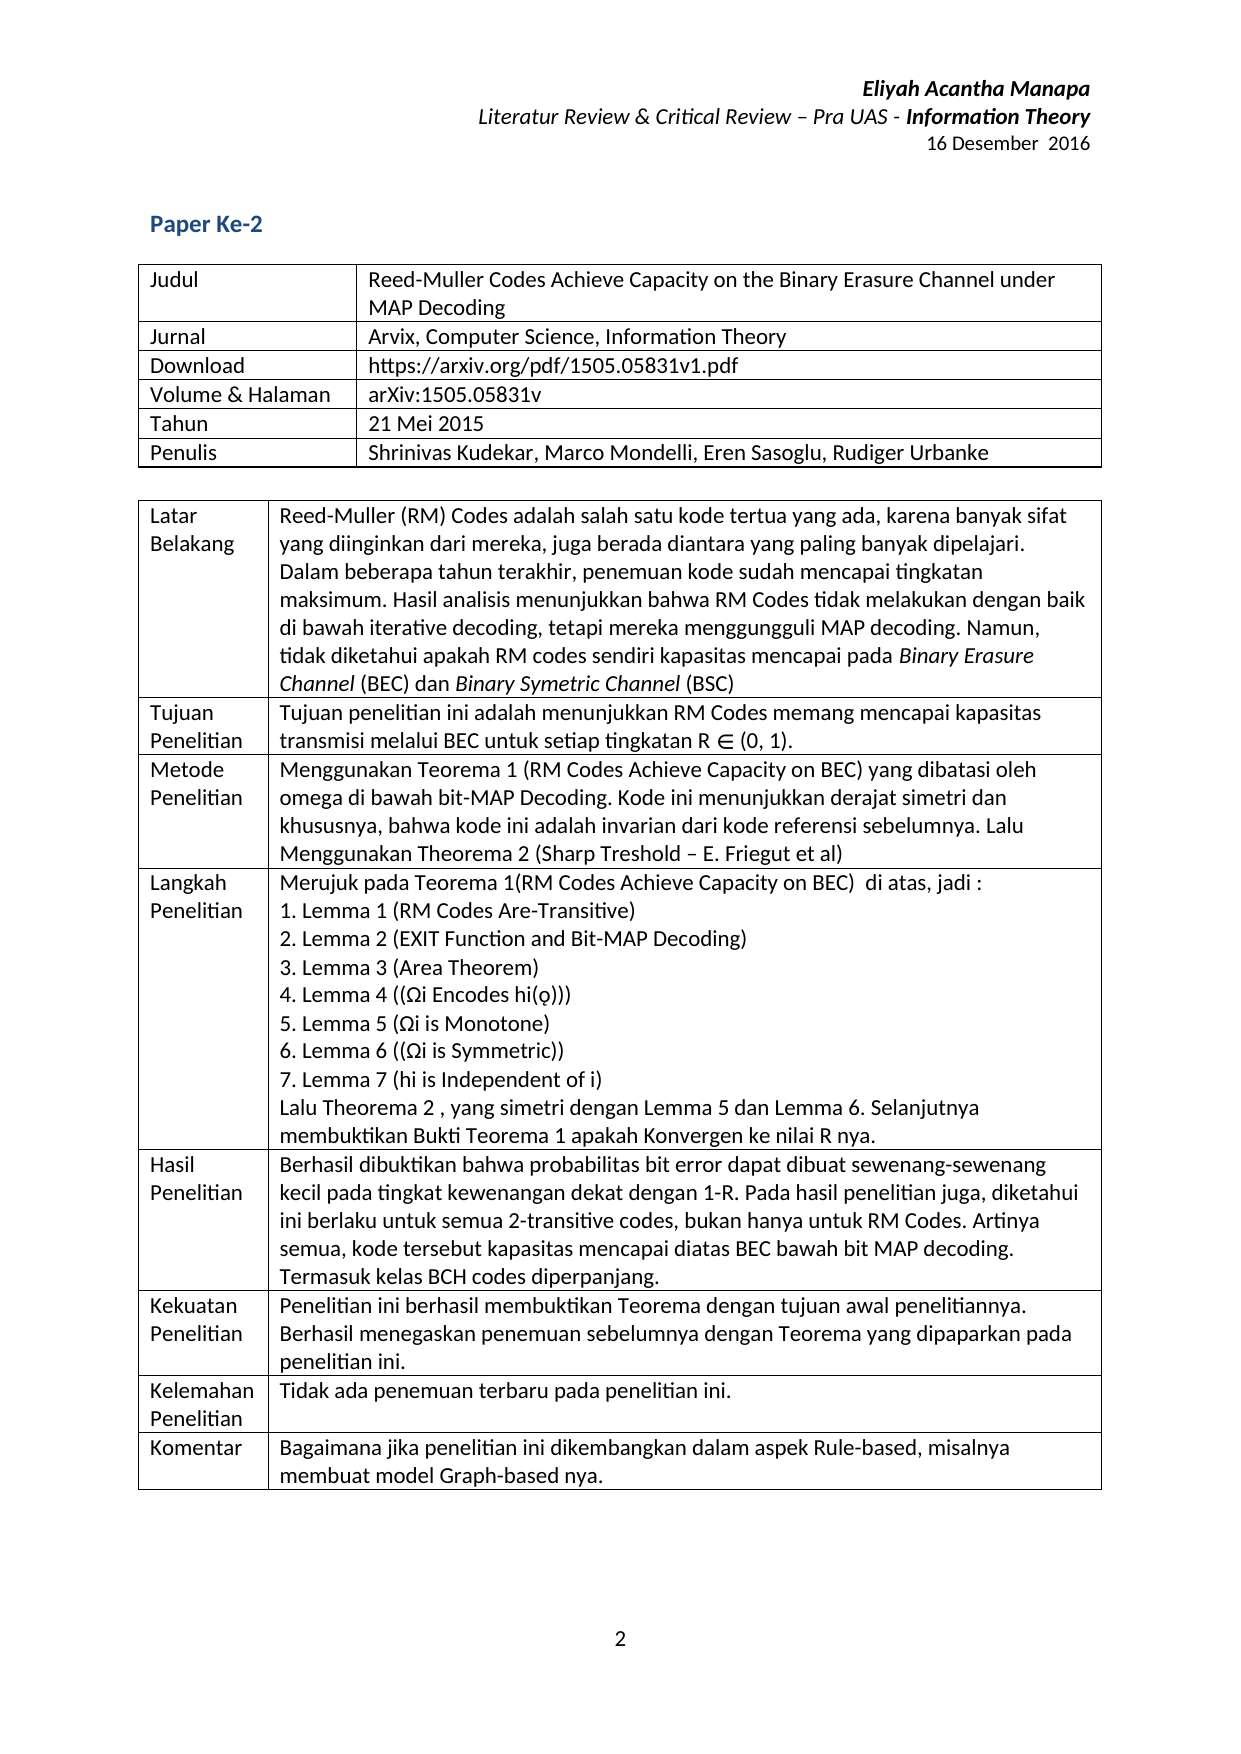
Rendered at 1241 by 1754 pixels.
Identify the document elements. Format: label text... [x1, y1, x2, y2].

table_header Judul [139, 265, 356, 321]
table_cell Metode Penelitian [139, 755, 268, 867]
table_header Reed-Muller (RM) Codes adalah salah satu kode tertua yang ada, karena banyak sifat yang diinginkan dari mereka, juga berada diantara yang paling banyak dipelajari. Dalam beberapa tahun terakhir, penemuan kode sudah mencapai tingkatan maksimum. Hasil analisis menunjukkan bahwa RM Codes tidak melakukan dengan baik di bawah iterative decoding, tetapi mereka menggungguli MAP decoding. Namun, tidak diketahui apakah RM codes sendiri kapasitas mencapai pada Binary Erasure Channel (BEC) dan Binary Symetric Channel (BSC) [269, 501, 1101, 697]
table_cell arXiv:1505.05831v [357, 380, 1101, 408]
table_cell 21 Mei 2015 [357, 409, 1101, 437]
table_cell Penulis [139, 439, 356, 466]
table_cell Berhasil dibuktikan bahwa probabilitas bit error dapat dibuat sewenang-sewenang kecil pada tingkat kewenangan dekat dengan 1-R. Pada hasil penelitian juga, diketahui ini berlaku untuk semua 2-transitive codes, bukan hanya untuk RM Codes. Artinya semua, kode tersebut kapasitas mencapai diatas BEC bawah bit MAP decoding. Termasuk kelas BCH codes diperpanjang. [269, 1150, 1101, 1290]
table_cell Merujuk pada Teorema 1(RM Codes Achieve Capacity on BEC) di atas, jadi : 1. Lemma 1 (RM Codes Are-Transitive) 2. Lemma 2 (EXIT Function and Bit-MAP Decoding) 3. Lemma 3 (Area Theorem) 4. Lemma 4 ((Ωi Encodes hi(ǫ))) 5. Lemma 5 (Ωi is Monotone) 6. Lemma 6 ((Ωi is Symmetric)) 7. Lemma 7 (hi is Independent of i) Lalu Theorema 2 , yang simetri dengan Lemma 5 dan Lemma 6. Selanjutnya membuktikan Bukti Teorema 1 apakah Konvergen ke nilai R nya. [269, 869, 1101, 1149]
text Paper Ke-2 [150, 208, 1090, 239]
table_cell Bagaimana jika penelitian ini dikembangkan dalam aspek Rule-based, misalnya membuat model Graph-based nya. [269, 1433, 1101, 1489]
table_cell Shrinivas Kudekar, Marco Mondelli, Eren Sasoglu, Rudiger Urbanke [357, 439, 1101, 466]
table_cell https://arxiv.org/pdf/1505.05831v1.pdf [357, 351, 1101, 379]
table_header Reed-Muller Codes Achieve Capacity on the Binary Erasure Channel under MAP Decoding [357, 265, 1101, 321]
table_cell Penelitian ini berhasil membuktikan Teorema dengan tujuan awal penelitiannya. Berhasil menegaskan penemuan sebelumnya dengan Teorema yang dipaparkan pada penelitian ini. [269, 1291, 1101, 1375]
table_cell Volume & Halaman [139, 380, 356, 408]
table_cell Kelemahan Penelitian [139, 1376, 268, 1432]
table_cell Tahun [139, 409, 356, 437]
table_cell Langkah Penelitian [139, 869, 268, 1149]
table_cell Tidak ada penemuan terbaru pada penelitian ini. [269, 1376, 1101, 1432]
table_cell Arvix, Computer Science, Information Theory [357, 322, 1101, 350]
table_header Latar Belakang [139, 501, 268, 697]
table_cell Jurnal [139, 322, 356, 350]
table_cell Kekuatan Penelitian [139, 1291, 268, 1375]
table_cell Komentar [139, 1433, 268, 1489]
table_cell Menggunakan Teorema 1 (RM Codes Achieve Capacity on BEC) yang dibatasi oleh omega di bawah bit-MAP Decoding. Kode ini menunjukkan derajat simetri dan khususnya, bahwa kode ini adalah invarian dari kode referensi sebelumnya. Lalu Menggunakan Theorema 2 (Sharp Treshold – E. Friegut et al) [269, 755, 1101, 867]
table_cell Hasil Penelitian [139, 1150, 268, 1290]
table_cell Tujuan Penelitian [139, 698, 268, 754]
table_cell Tujuan penelitian ini adalah menunjukkan RM Codes memang mencapai kapasitas transmisi melalui BEC untuk setiap tingkatan R ∈ (0, 1). [269, 698, 1101, 754]
table_cell Download [139, 351, 356, 379]
